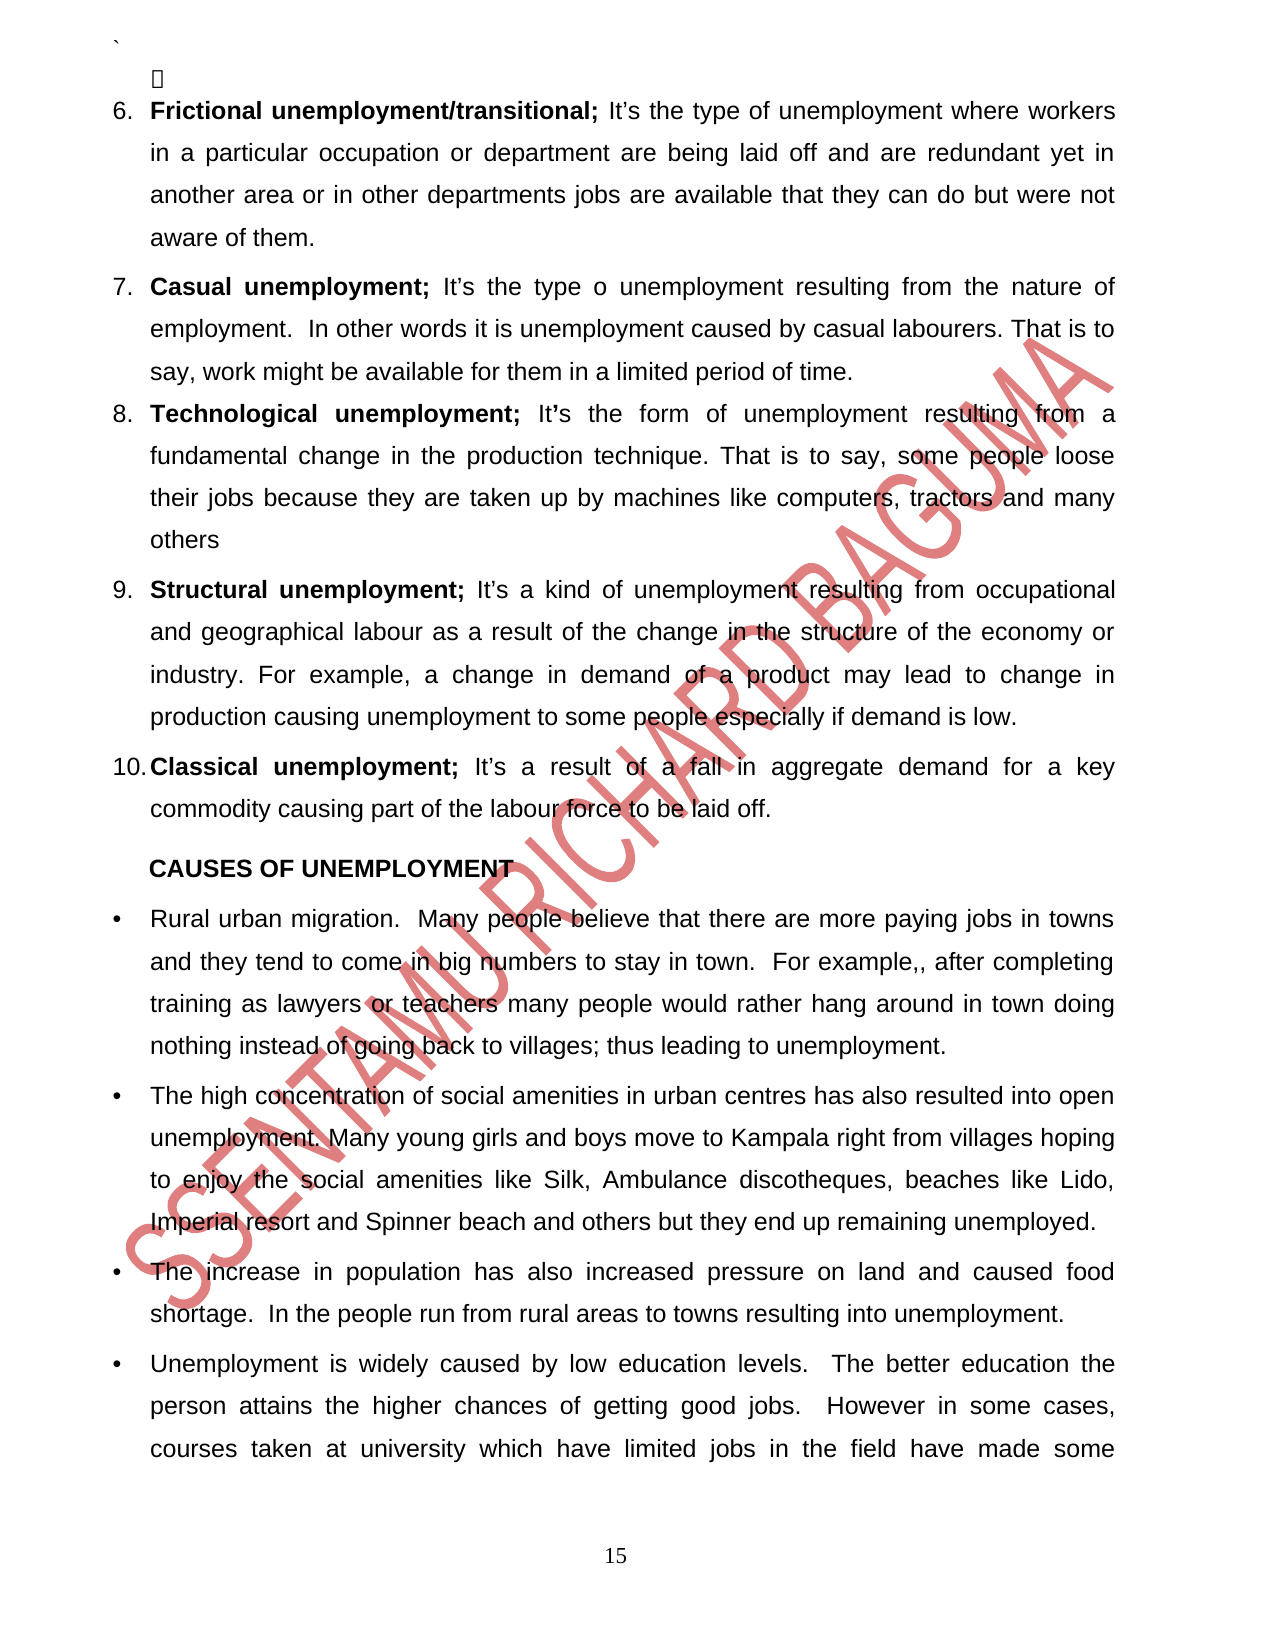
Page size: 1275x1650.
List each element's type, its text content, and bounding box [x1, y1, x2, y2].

text CAUSES OF UNEMPLOYMENT [148, 854, 1117, 883]
list The high concentration of social amenities in urban centres has also resulted into open unemployment. Many young girls and boys move to Kampala right from villages hoping to enjoy the social amenities like Silk, Ambulance discotheques, beaches like Lido, Imperial resort and Spinner beach and others but they end up remaining unemployed. [112, 1081, 1117, 1236]
list Frictional unemployment/transitional; It’s the type of unemployment where workers in a particular occupation or department are being laid off and are redundant yet in another area or in other departments jobs are available that they can do but were not aware of them. [112, 96, 1117, 251]
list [112, 1349, 1117, 1462]
list Classical unemployment; It’s a result of a fall in aggregate demand for a key commodity causing part of the labour force to be laid off. [112, 752, 1117, 822]
list Structural unemployment; It’s a kind of unemployment resulting from occupational and geographical labour as a result of the change in the structure of the economy or industry. For example, a change in demand of a product may lead to change in production causing unemployment to some people especially if demand is low. [112, 575, 1117, 731]
list The increase in population has also increased pressure on land and caused food shortage. In the people run from rural areas to towns resulting into unemployment. [112, 1257, 1117, 1328]
list Rural urban migration. Many people believe that there are more paying jobs in towns and they tend to come in big numbers to stay in town. For example,, after completing training as lawyers or teachers many people would rather hang around in town doing nothing instead of going back to villages; thus leading to unemployment. [112, 904, 1117, 1060]
list Technological unemployment; It’s the form of unemployment resulting from a fundamental change in the production technique. That is to say, some people loose their jobs because they are taken up by machines like computers, tractors and many others [112, 399, 1117, 554]
list Casual unemployment; It’s the type o unemployment resulting from the nature of employment. In other words it is unemployment caused by casual labourers. That is to say, work might be available for them in a limited period of time. [112, 272, 1117, 385]
